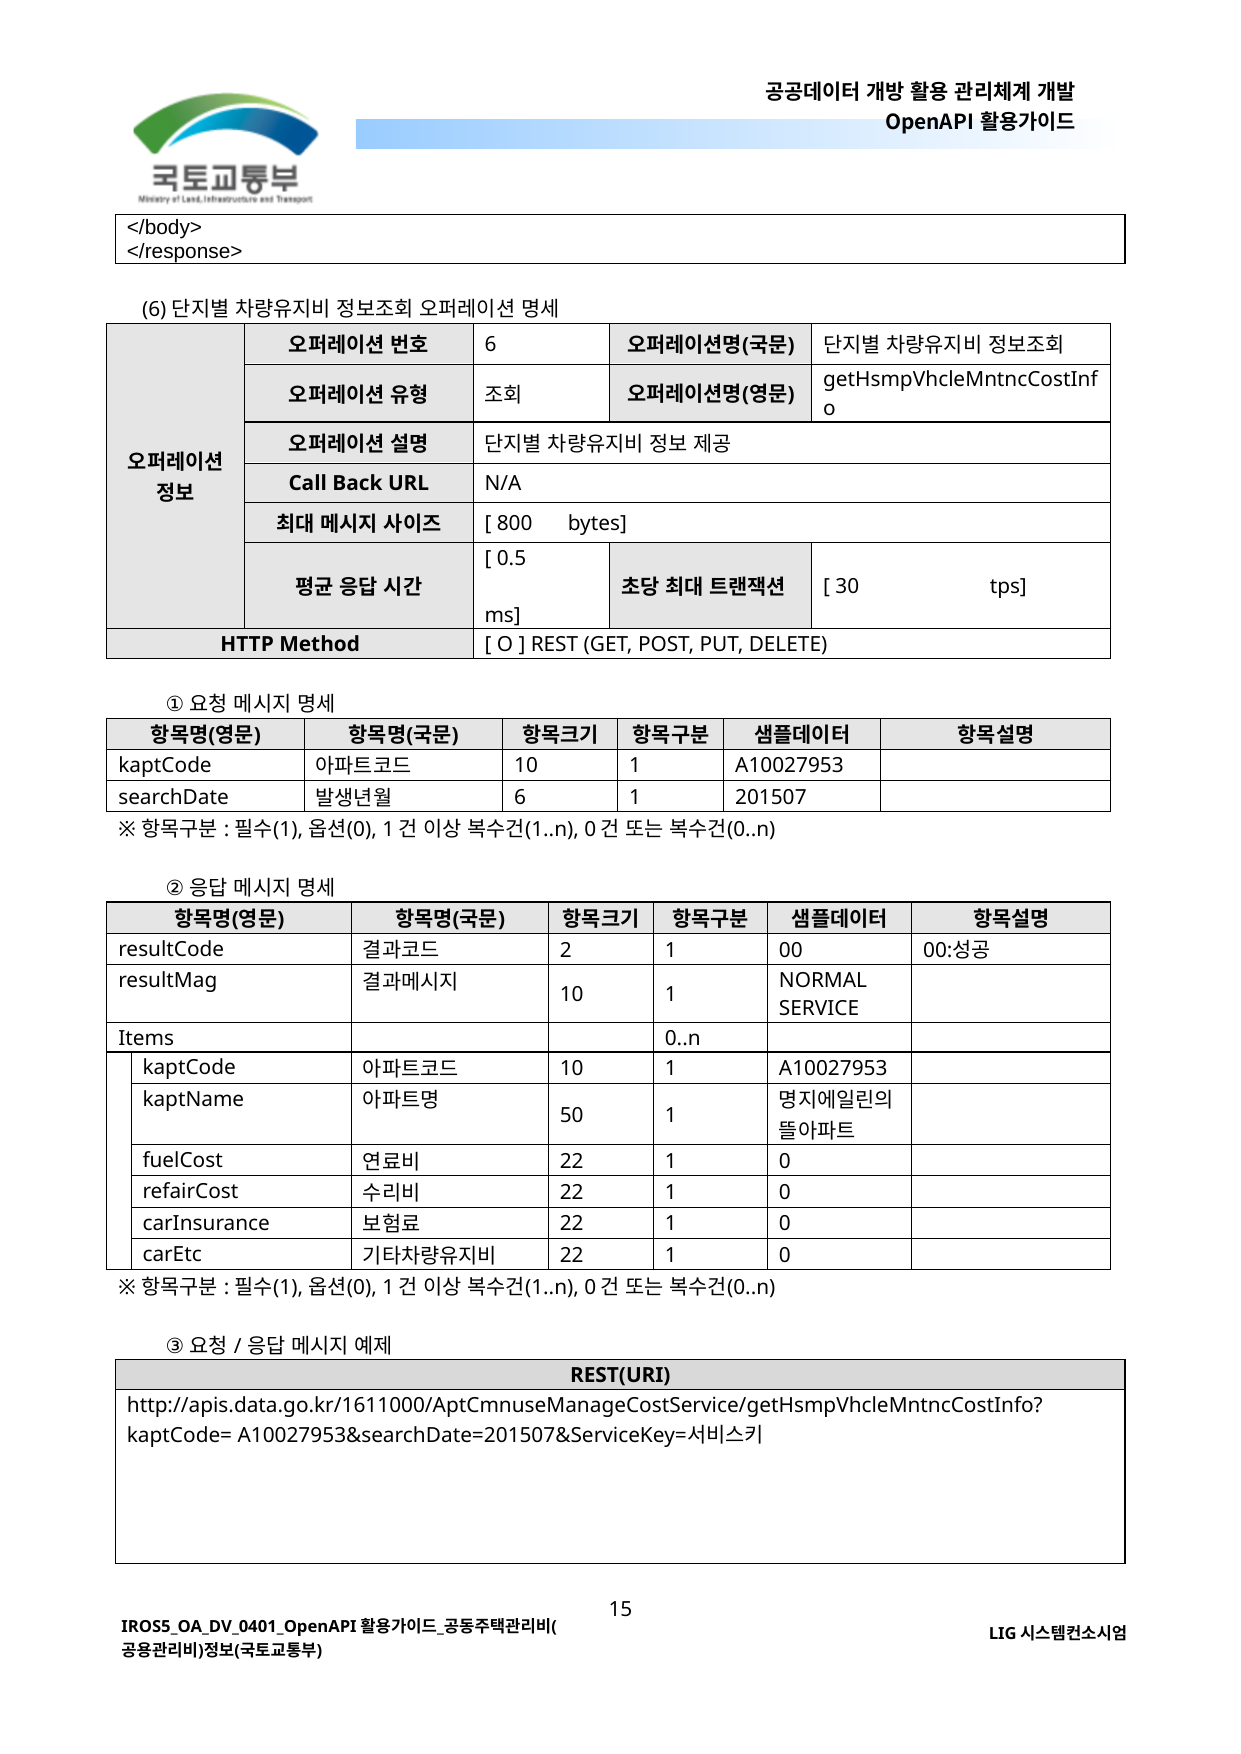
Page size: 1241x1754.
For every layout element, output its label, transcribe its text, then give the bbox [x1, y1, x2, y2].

table_cell A10027953 [724, 750, 880, 780]
table_cell 단지별 차량유지비 정보 제공 [474, 423, 1110, 462]
table_cell kaptCode [107, 750, 304, 780]
table_header 오퍼레이션 정보 [107, 324, 244, 628]
table_cell 보험료 [352, 1208, 548, 1238]
table_cell [912, 1023, 1110, 1051]
table_header 샘플데이터 [724, 719, 880, 749]
table_cell [352, 1023, 548, 1051]
table_cell [912, 1239, 1110, 1269]
table_cell 수리비 [352, 1176, 548, 1207]
table_header 오퍼레이션 번호 [245, 324, 473, 363]
table_cell 0 [768, 1145, 911, 1175]
table_cell 1 [654, 1208, 767, 1238]
table_cell 초당 최대 트랜잭션 [610, 543, 811, 628]
table_cell http://apis.data.go.kr/1611000/AptCmnuseManageCostService/getHsmpVhcleMntncCostInfo?kaptCode= A10027953&searchDate=201507&ServiceKey=서비스키 [116, 1390, 1124, 1563]
table_cell 결과코드 [352, 934, 548, 964]
table_header 항목명(국문) [352, 903, 548, 933]
table_cell getHsmpVhcleMntncCostInfo [812, 365, 1110, 421]
table_cell 1 [654, 1145, 767, 1175]
table_cell 00 [768, 934, 911, 964]
table_cell 연료비 [352, 1145, 548, 1175]
table_cell [881, 750, 1110, 780]
table_cell 아파트코드 [352, 1053, 548, 1083]
table_cell 22 [549, 1145, 653, 1175]
table_cell 아파트명 [352, 1084, 548, 1144]
table_header REST(URI) [116, 1360, 1124, 1389]
table_cell 201507 [724, 781, 880, 811]
table_cell resultMag [107, 965, 351, 1022]
table_cell [ 800 bytes] [474, 503, 1110, 542]
table_header 항목명(영문) [107, 719, 304, 749]
table_header 항목구분 [618, 719, 723, 749]
table_cell [ 0.5 ms] [474, 543, 609, 628]
table_cell 0..n [654, 1023, 767, 1051]
table_cell resultCode [107, 934, 351, 964]
text ※ 항목구분 : 필수(1), 옵션(0), 1건 이상 복수건(1..n), 0건 또는 복수건(0..n) [118, 812, 1122, 843]
table_cell 명지에일린의뜰아파트 [768, 1084, 911, 1144]
table_cell NORMAL SERVICE [768, 965, 911, 1022]
table_cell 22 [549, 1176, 653, 1207]
table_cell A10027953 [768, 1053, 911, 1083]
table_header 항목명(국문) [305, 719, 502, 749]
table_cell refairCost [132, 1176, 351, 1207]
table_cell 1 [618, 750, 723, 780]
table_cell [549, 1023, 653, 1051]
text ※ 항목구분 : 필수(1), 옵션(0), 1건 이상 복수건(1..n), 0건 또는 복수건(0..n) [118, 1270, 1122, 1301]
table_cell [881, 781, 1110, 811]
picture [118, 88, 327, 214]
subtitle 단지별 차량유지비 정보조회 오퍼레이션 명세 [142, 292, 1122, 322]
table_cell [912, 1145, 1110, 1175]
table_cell [912, 1176, 1110, 1207]
table_cell 0 [768, 1239, 911, 1269]
table_cell 발생년월 [305, 781, 502, 811]
table_cell 1 [654, 934, 767, 964]
table_cell [107, 1053, 131, 1269]
table_cell Call Back URL [245, 464, 473, 502]
table_cell 50 [549, 1084, 653, 1144]
table_header 6 [474, 324, 609, 363]
table_cell fuelCost [132, 1145, 351, 1175]
table_cell 결과메시지 [352, 965, 548, 1022]
table_cell carEtc [132, 1239, 351, 1269]
table_cell [912, 965, 1110, 1022]
subtitle 요청 메시지 명세 [165, 687, 1122, 717]
table_cell 10 [503, 750, 617, 780]
table_cell [768, 1023, 911, 1051]
table_cell [ O ] REST (GET, POST, PUT, DELETE) [474, 629, 1110, 658]
table_cell 1 [654, 965, 767, 1022]
table_header 샘플데이터 [768, 903, 911, 933]
table_cell [912, 1053, 1110, 1083]
table_cell 2 [549, 934, 653, 964]
table_cell 22 [549, 1208, 653, 1238]
table_cell 0 [768, 1208, 911, 1238]
table_header 항목설명 [912, 903, 1110, 933]
table_cell 1 [654, 1084, 767, 1144]
table_cell 10 [549, 965, 653, 1022]
table_header 단지별 차량유지비 정보조회 [812, 324, 1110, 363]
table_cell 6 [503, 781, 617, 811]
table_header 항목크기 [549, 903, 653, 933]
table_cell Items [107, 1023, 351, 1051]
table_cell kaptName [132, 1084, 351, 1144]
table_cell 00:성공 [912, 934, 1110, 964]
table_cell 1 [654, 1053, 767, 1083]
table_cell [ 30 tps] [812, 543, 1110, 628]
table_cell 10 [549, 1053, 653, 1083]
table_cell HTTP Method [107, 629, 473, 658]
subtitle 응답 메시지 명세 [165, 871, 1122, 901]
table_header 항목명(영문) [107, 903, 351, 933]
table_header 항목크기 [503, 719, 617, 749]
table_cell 1 [654, 1176, 767, 1207]
table_cell 최대 메시지 사이즈 [245, 503, 473, 542]
table_cell [912, 1208, 1110, 1238]
table_cell 1 [618, 781, 723, 811]
table_header 오퍼레이션명(국문) [610, 324, 811, 363]
table_cell N/A [474, 464, 1110, 502]
table_header 항목구분 [654, 903, 767, 933]
table_cell searchDate [107, 781, 304, 811]
table_cell 오퍼레이션명(영문) [610, 365, 811, 421]
table_cell 기타차량유지비 [352, 1239, 548, 1269]
table_cell kaptCode [132, 1053, 351, 1083]
table_cell [912, 1084, 1110, 1144]
subtitle 요청 / 응답 메시지 예제 [165, 1329, 1122, 1359]
table_cell 0 [768, 1176, 911, 1207]
table_cell carInsurance [132, 1208, 351, 1238]
table_header 항목설명 [881, 719, 1110, 749]
table_cell 1 [654, 1239, 767, 1269]
table_cell 조회 [474, 365, 609, 421]
table_cell 오퍼레이션 유형 [245, 365, 473, 421]
table_cell 22 [549, 1239, 653, 1269]
table_cell 오퍼레이션 설명 [245, 423, 473, 462]
table_cell 아파트코드 [305, 750, 502, 780]
table_cell 평균 응답 시간 [245, 543, 473, 628]
